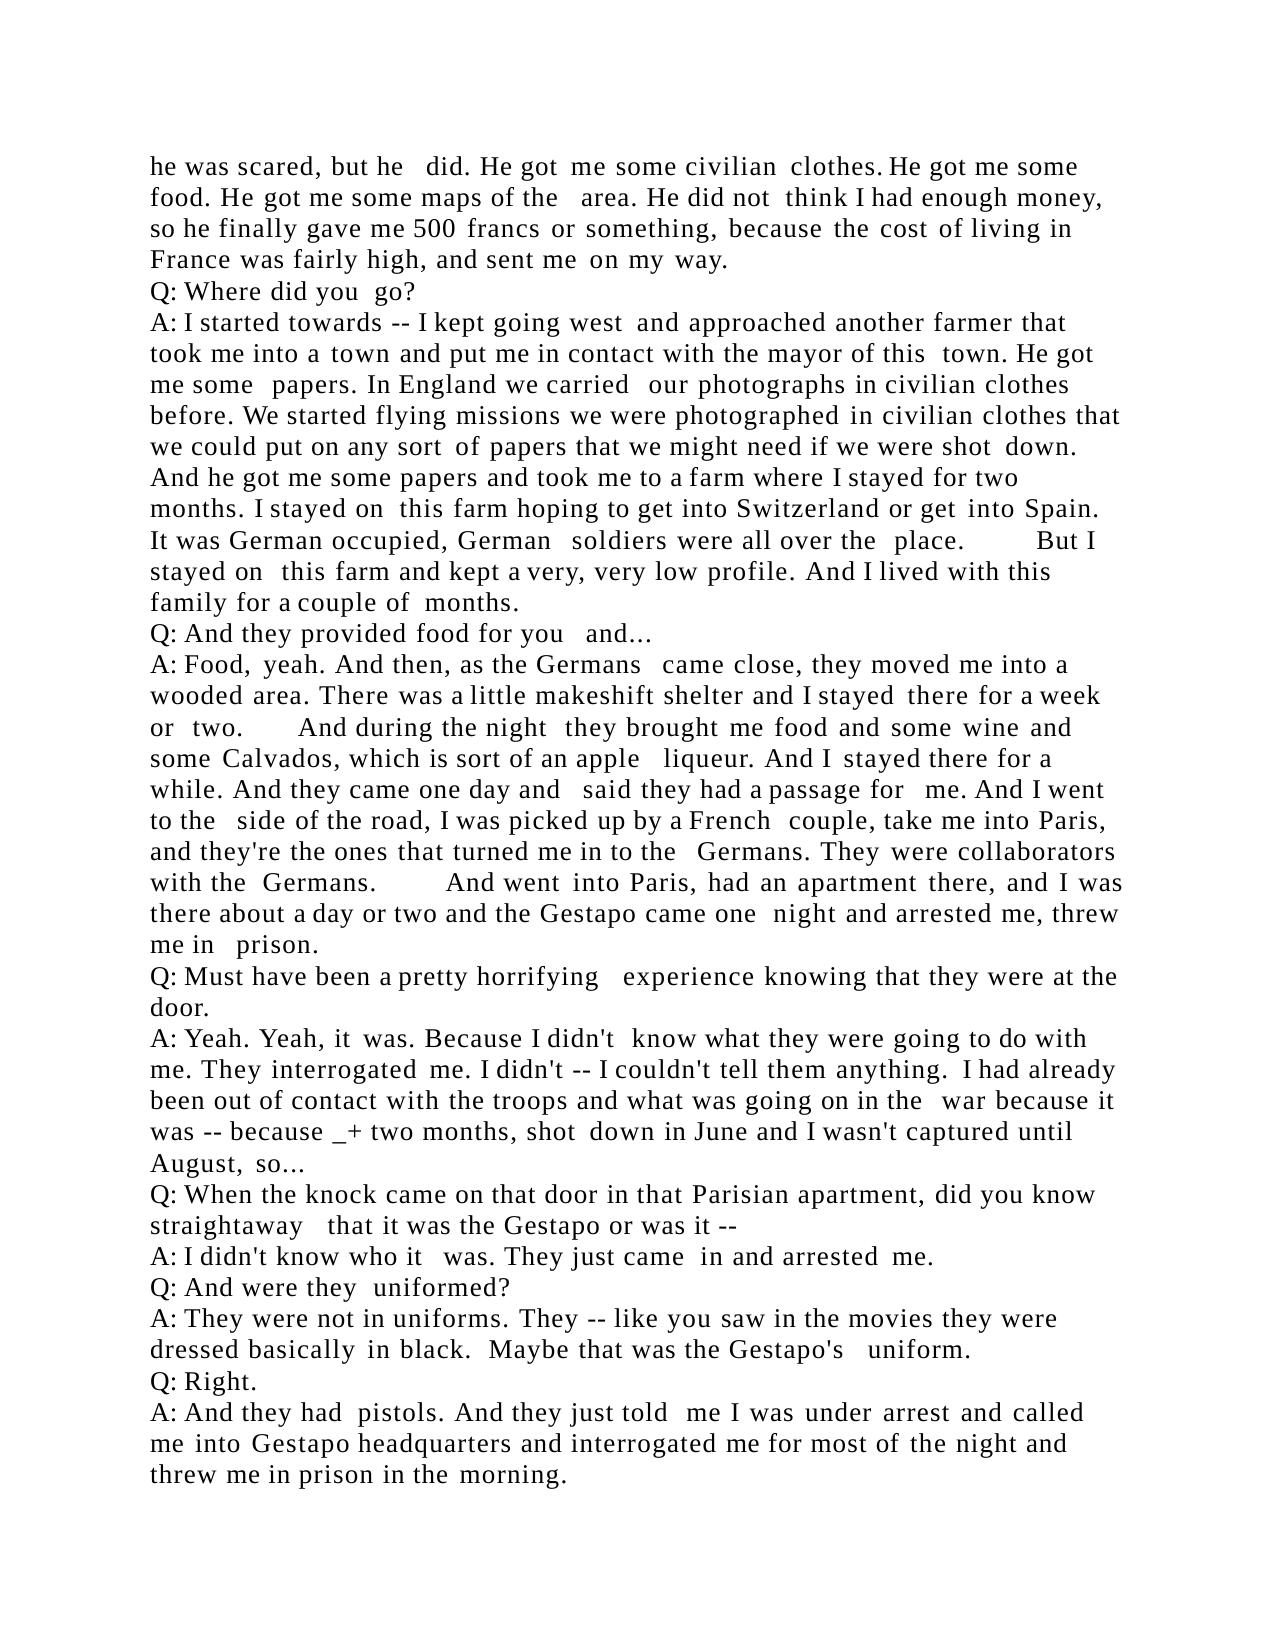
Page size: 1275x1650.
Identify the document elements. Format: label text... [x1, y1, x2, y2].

text Q: And they provided food for you and... [150, 835, 1125, 866]
text Q: When the knock came on that door in that Parisian apartment, did you know straightaway that it was the Gestapo or was it -- [150, 1396, 1125, 1458]
text A: Food, yeah. And then, as the Germans came close, they moved me into a wooded area. There was a little makeshift shelter and I stayed there for a week or two. And during the night they brought me food and some wine and some Calvados, which is sort of an apple liqueur. And I stayed there for a while. And they came one day and said they had a passage for me. And I went to the side of the road, I was picked up by a French couple, take me into Paris, and they're the ones that turned me in to the Germans. They were collaborators with the Germans. And went into Paris, had an apartment there, and I was there about a day or two and the Gestapo came one night and arrested me, threw me in prison. [150, 866, 1125, 1178]
text A: I didn't know who it was. They just came in and arrested me. [150, 1458, 1125, 1489]
text A: Right. Right. Yeah. [150, 243, 1125, 274]
text Q: Must have been a pretty horrifying experience knowing that they were at the door. [150, 1178, 1125, 1240]
text A: I started towards -- I kept going west and approached another farmer that took me into a town and put me in contact with the mayor of this town. He got me some papers. In England we carried our photographs in civilian clothes before. We started flying missions we were photographed in civilian clothes that we could put on any sort of papers that we might need if we were shot down. [150, 524, 1125, 679]
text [150, 150, 1125, 212]
text And he got me some papers and took me to a farm where I stayed for two months. I stayed on this farm hoping to get into Switzerland or get into Spain. It was German occupied, German soldiers were all over the place. But I stayed on this farm and kept a very, very low profile. And I lived with this family for a couple of months. [150, 679, 1125, 835]
text A: What happened next, I saw a farmer in the field and went up to him and in my broken French I told him I was an American pilot and if he would help me. And he was scared, but he did. He got me some civilian clothes. He got me some food. He got me some maps of the area. He did not think I had enough money, so he finally gave me 500 francs or something, because the cost of living in France was fairly high, and sent me on my way. [150, 306, 1125, 493]
text Q: What happened next? [150, 274, 1125, 306]
text Q: Where did you go? [150, 493, 1125, 524]
text A: Yeah. Yeah, it was. Because I didn't know what they were going to do with me. They interrogated me. I didn't -- I couldn't tell them anything. I had already been out of contact with the troops and what was going on in the war because it was -- because _+ two months, shot down in June and I wasn't captured until August, so... [150, 1240, 1125, 1396]
text Q: With the idea that you were headings towards American forces? [150, 212, 1125, 243]
